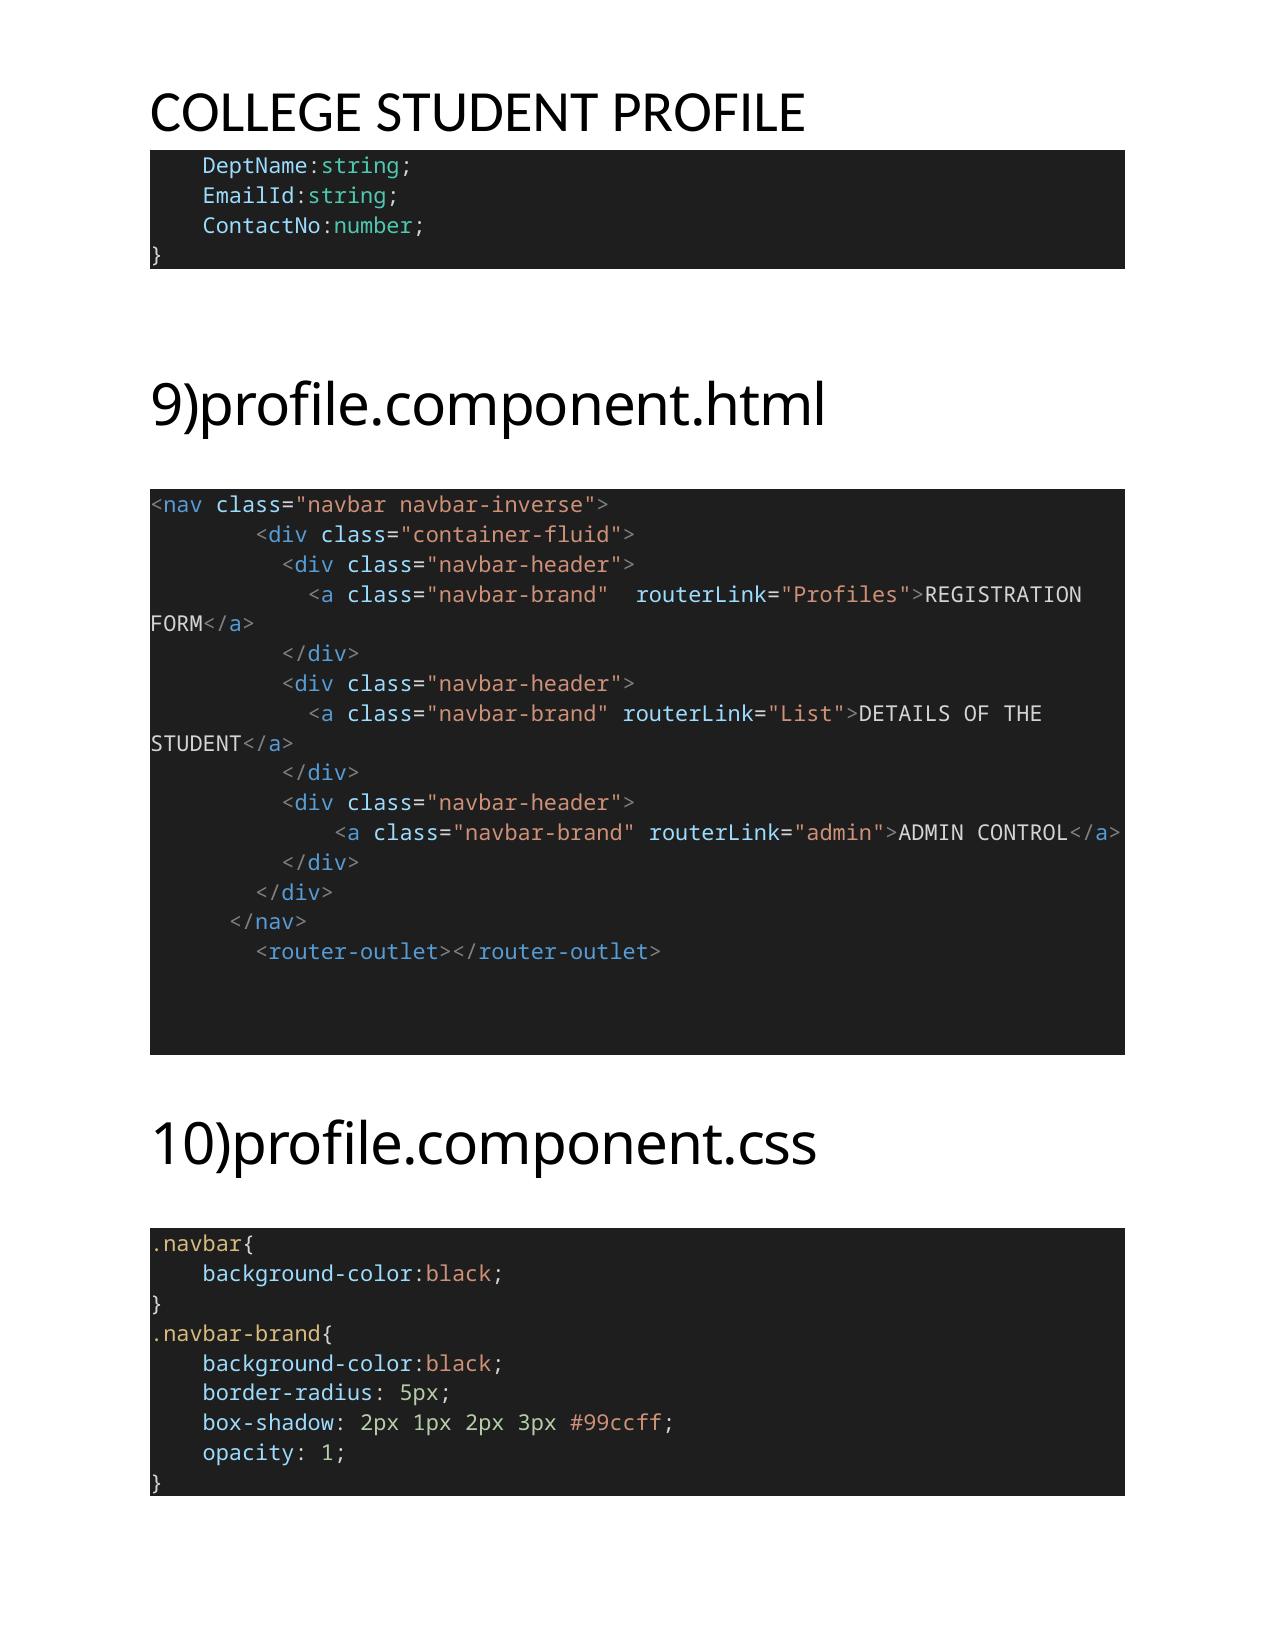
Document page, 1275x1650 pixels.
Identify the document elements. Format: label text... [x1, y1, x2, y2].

text <a class="navbar-brand" routerLink="List">DETAILS OF THE STUDENT</a> [150, 698, 1125, 757]
text <router-outlet></router-outlet> [150, 936, 1125, 966]
text .navbar{ [150, 1228, 1125, 1258]
text opacity: 1; [150, 1437, 1125, 1467]
text } [150, 239, 1125, 269]
text DeptName:string; [150, 150, 1125, 180]
text <a class="navbar-brand" routerLink="Profiles">REGISTRATION FORM</a> [150, 579, 1125, 638]
text <div class="navbar-header"> [150, 549, 1125, 579]
title 10)profile.component.css [150, 1102, 1125, 1181]
text background-color:black; [150, 1347, 1125, 1377]
text </div> [150, 757, 1125, 787]
text <div class="container-fluid"> [150, 519, 1125, 549]
text <div class="navbar-header"> [150, 668, 1125, 698]
text </div> [150, 638, 1125, 668]
text </div> [150, 877, 1125, 906]
text <a class="navbar-brand" routerLink="admin">ADMIN CONTROL</a> [150, 817, 1125, 847]
text <div class="navbar-header"> [150, 787, 1125, 817]
text box-shadow: 2px 1px 2px 3px #99ccff; [150, 1407, 1125, 1437]
text </div> [150, 847, 1125, 877]
text <nav class="navbar navbar-inverse"> [150, 489, 1125, 519]
text ContactNo:number; [150, 209, 1125, 239]
title 9)profile.component.html [150, 363, 1125, 442]
text background-color:black; [150, 1258, 1125, 1288]
text EmailId:string; [150, 180, 1125, 209]
text } [150, 1467, 1125, 1496]
text border-radius: 5px; [150, 1377, 1125, 1407]
text </nav> [150, 906, 1125, 936]
text } [150, 1288, 1125, 1318]
text .navbar-brand{ [150, 1318, 1125, 1347]
